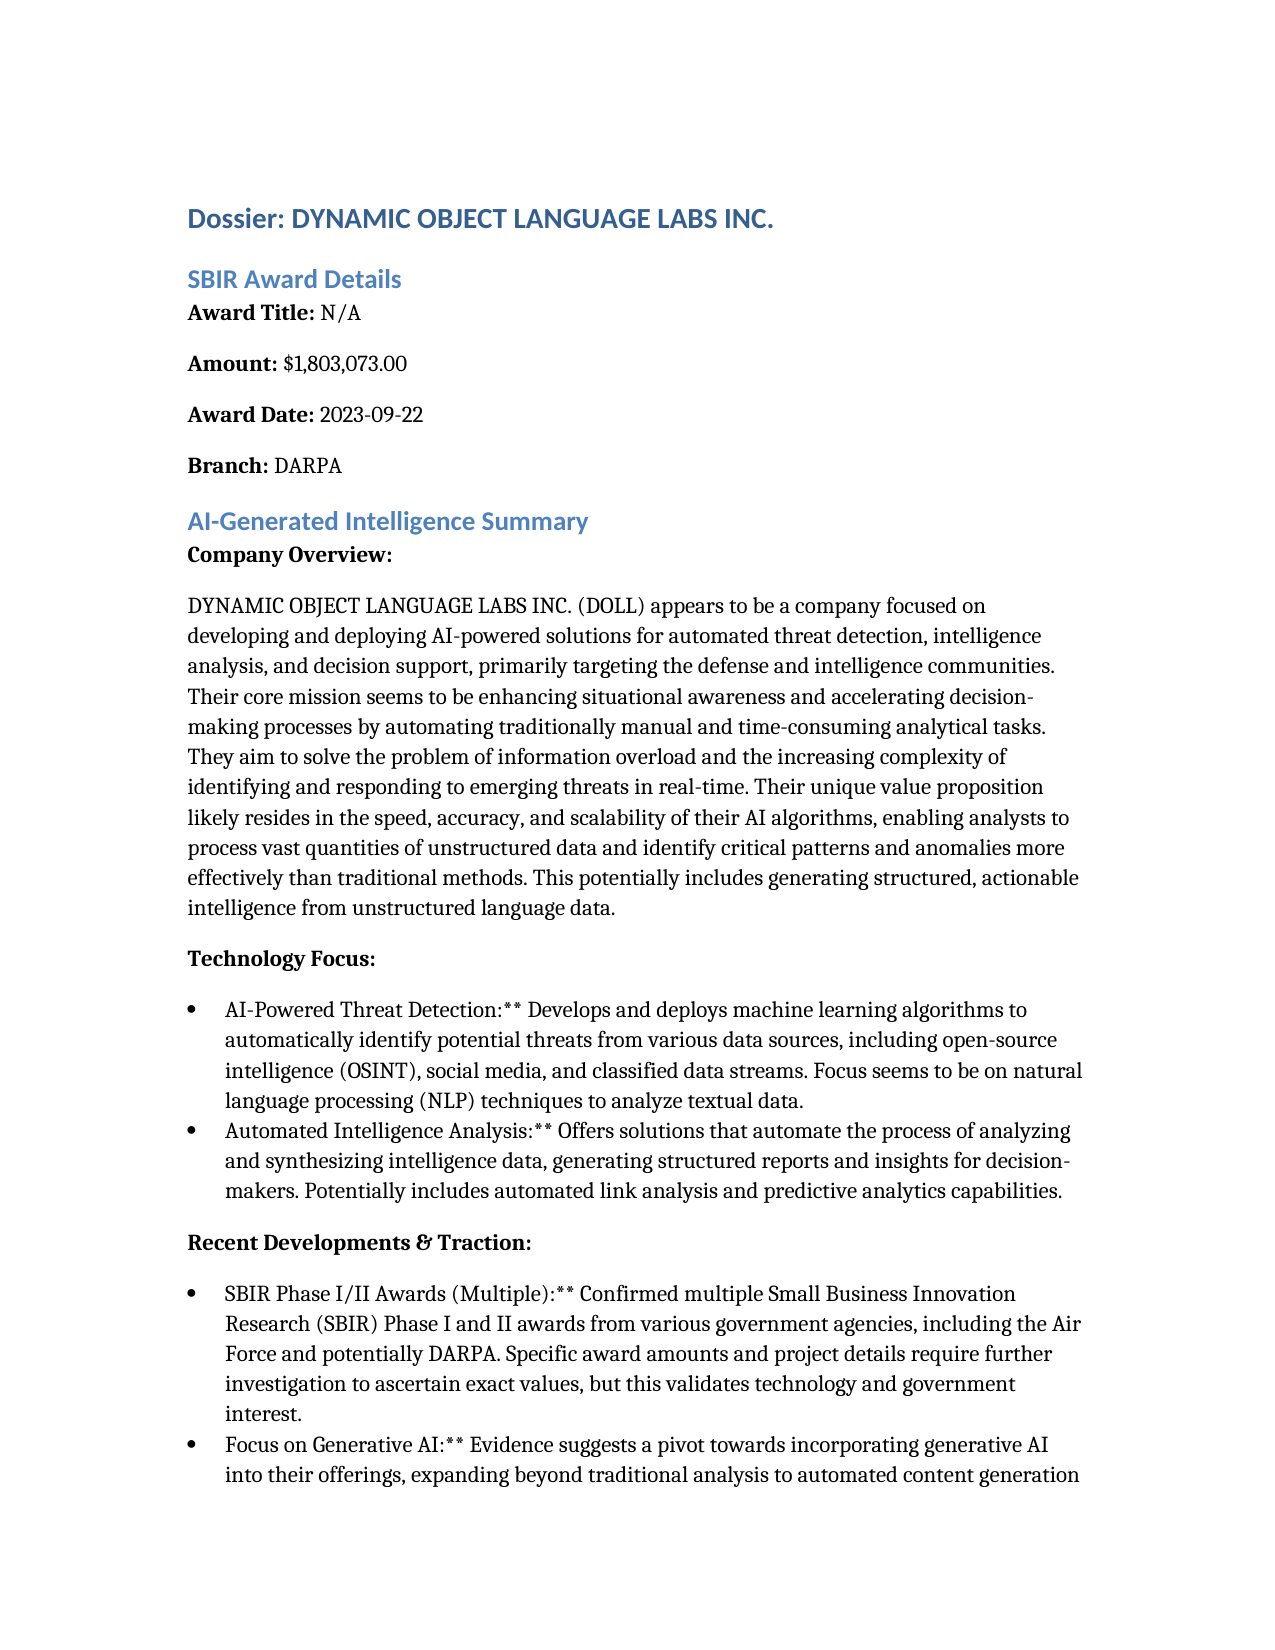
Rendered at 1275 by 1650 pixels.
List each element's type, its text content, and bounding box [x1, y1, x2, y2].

text Company Overview: [187, 542, 1087, 568]
text Branch: DARPA [187, 453, 1087, 479]
text Technology Focus: [187, 946, 1087, 972]
text Amount: $1,803,073.00 [187, 351, 1087, 377]
text Award Title: N/A [187, 300, 1087, 326]
subtitle AI-Generated Intelligence Summary [187, 504, 1087, 537]
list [187, 1431, 1087, 1488]
list AI-Powered Threat Detection:** Develops and deploys machine learning algorithms to automatically identify potential threats from various data sources, including open-source intelligence (OSINT), social media, and classified data streams. Focus seems to be on natural language processing (NLP) techniques to analyze textual data. [187, 997, 1087, 1114]
list Automated Intelligence Analysis:** Offers solutions that automate the process of analyzing and synthesizing intelligence data, generating structured reports and insights for decision-makers. Potentially includes automated link analysis and predictive analytics capabilities. [187, 1118, 1087, 1204]
subtitle Dossier: DYNAMIC OBJECT LANGUAGE LABS INC. [187, 200, 1087, 236]
list SBIR Phase I/II Awards (Multiple):** Confirmed multiple Small Business Innovation Research (SBIR) Phase I and II awards from various government agencies, including the Air Force and potentially DARPA. Specific award amounts and project details require further investigation to ascertain exact values, but this validates technology and government interest. [187, 1280, 1087, 1427]
text DYNAMIC OBJECT LANGUAGE LABS INC. (DOLL) appears to be a company focused on developing and deploying AI-powered solutions for automated threat detection, intelligence analysis, and decision support, primarily targeting the defense and intelligence communities. Their core mission seems to be enhancing situational awareness and accelerating decision-making processes by automating traditionally manual and time-consuming analytical tasks. They aim to solve the problem of information overload and the increasing complexity of identifying and responding to emerging threats in real-time. Their unique value proposition likely resides in the speed, accuracy, and scalability of their AI algorithms, enabling analysts to process vast quantities of unstructured data and identify critical patterns and anomalies more effectively than traditional methods. This potentially includes generating structured, actionable intelligence from unstructured language data. [187, 593, 1087, 921]
text Award Date: 2023-09-22 [187, 402, 1087, 428]
text Recent Developments & Traction: [187, 1229, 1087, 1256]
subtitle SBIR Award Details [187, 262, 1087, 295]
